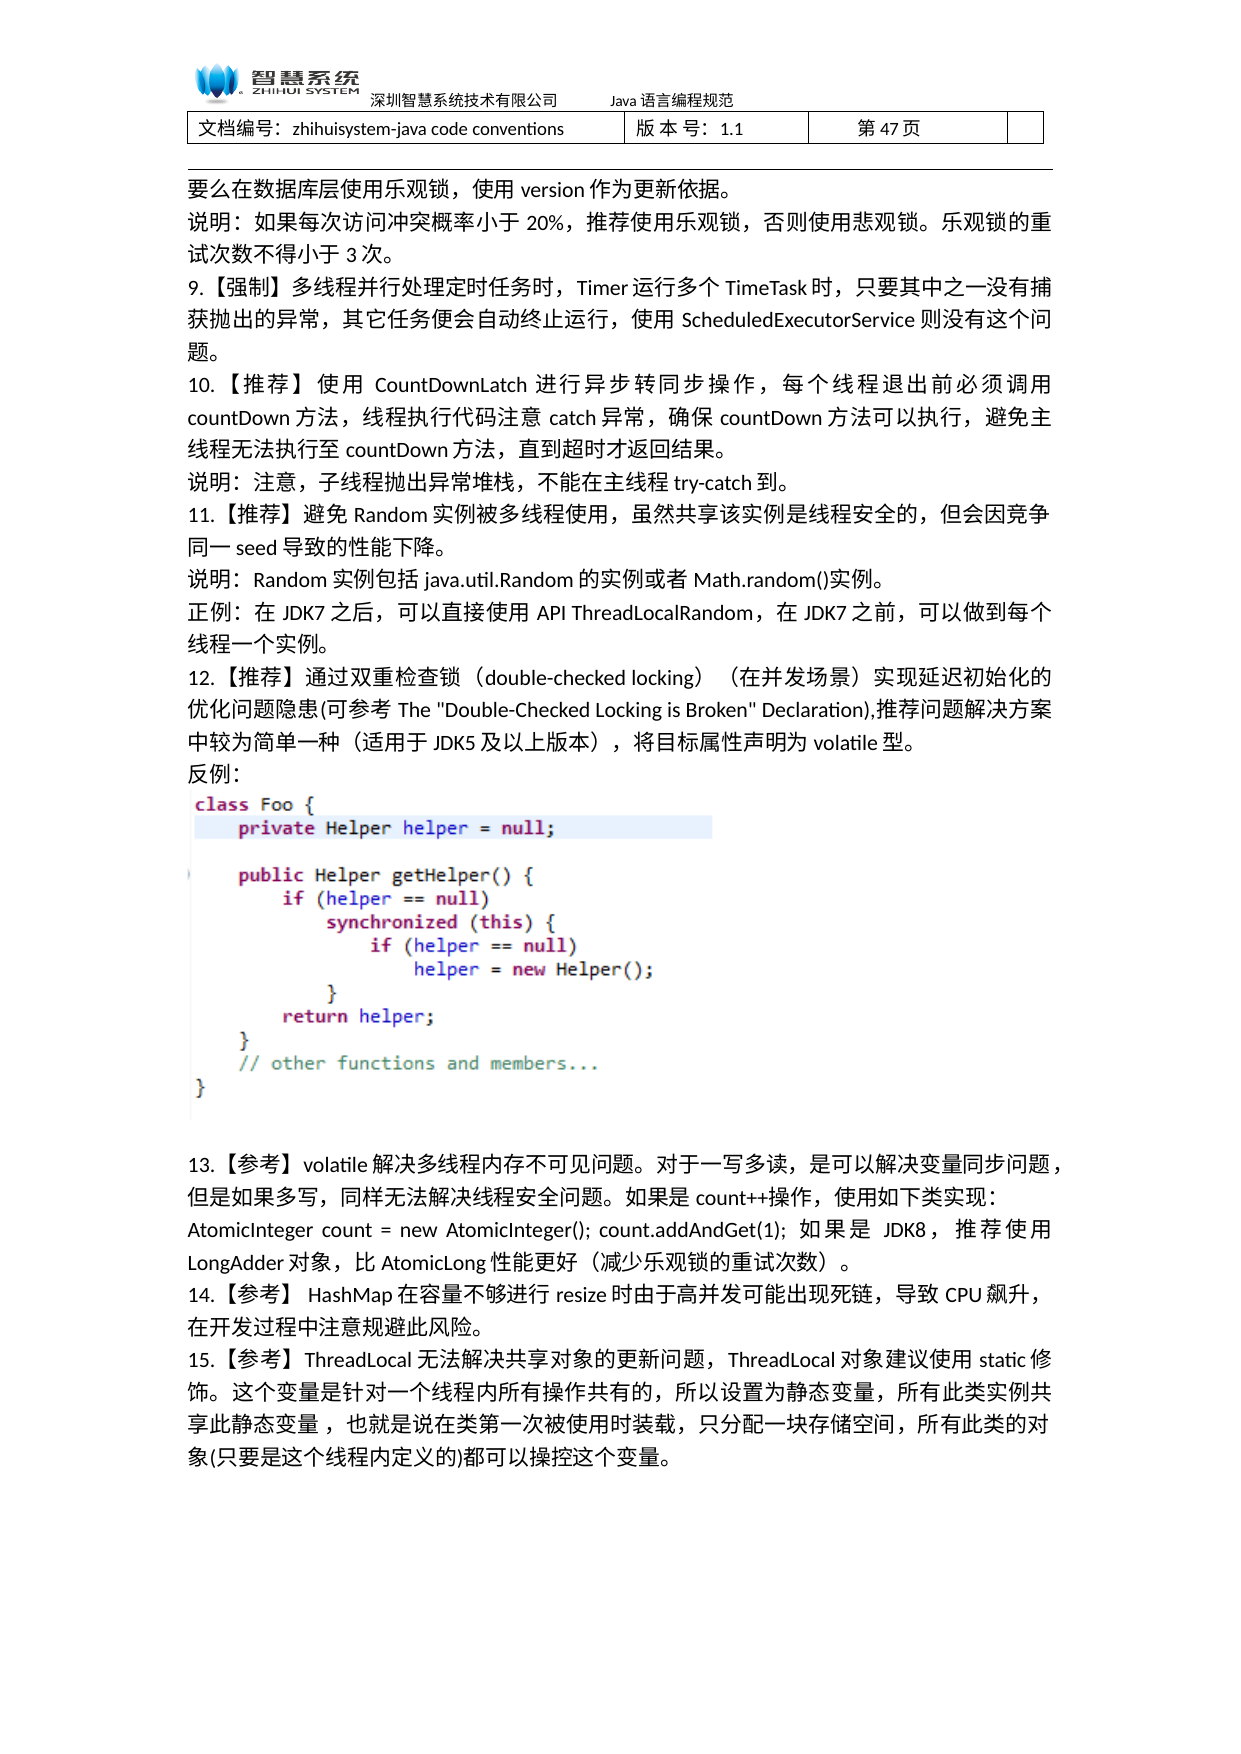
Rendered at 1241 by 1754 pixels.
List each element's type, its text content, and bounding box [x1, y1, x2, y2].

text 说明：如果每次访问冲突概率小于 20%，推荐使用乐观锁，否则使用悲观锁。乐观锁的重试次数不得小于 3次。 [187, 204, 1053, 269]
text 10.【推荐】使用 CountDownLatch进行异步转同步操作，每个线程退出前必须调用 countDown方法，线程执行代码注意 catch异常，确保 countDown方法可以执行，避免主线程无法执行至 countDown方法，直到超时才返回结果。 [187, 367, 1053, 464]
text 13.【参考】volatile解决多线程内存不可见问题。对于一写多读，是可以解决变量同步问题，但是如果多写，同样无法解决线程安全问题。如果是 count++操作，使用如下类实现： [187, 1147, 1053, 1212]
text 12.【推荐】通过双重检查锁（double-checked locking）（在并发场景）实现延迟初始化的优化问题隐患(可参考 The "Double-Checked Locking is Broken" Declaration),推荐问题解决方案中较为简单一种（适用于 JDK5及以上版本），将目标属性声明为 volatile型。 [187, 659, 1053, 757]
text 反例： [187, 757, 1053, 789]
text AtomicInteger count = new AtomicInteger(); count.addAndGet(1); 如果是 JDK8，推荐使用 LongAdder对象，比 AtomicLong性能更好（减少乐观锁的重试次数）。 [187, 1212, 1053, 1277]
text 说明：Random实例包括 java.util.Random 的实例或者 Math.random()实例。 [187, 562, 1053, 594]
picture [187, 789, 713, 1120]
text 正例：在 JDK7之后，可以直接使用 API ThreadLocalRandom，在 JDK7之前，可以做到每个线程一个实例。 [187, 594, 1053, 659]
text 说明：注意，子线程抛出异常堆栈，不能在主线程 try-catch到。 [187, 464, 1053, 497]
text 15.【参考】ThreadLocal无法解决共享对象的更新问题，ThreadLocal对象建议使用 static修饰。这个变量是针对一个线程内所有操作共有的，所以设置为静态变量，所有此类实例共享此静态变量 ，也就是说在类第一次被使用时装载，只分配一块存储空间，所有此类的对象(只要是这个线程内定义的)都可以操控这个变量。 [187, 1342, 1053, 1472]
text 14.【参考】 HashMap在容量不够进行 resize时由于高并发可能出现死链，导致 CPU飙升，在开发过程中注意规避此风险。 [187, 1277, 1053, 1342]
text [187, 172, 1053, 204]
text 11.【推荐】避免 Random实例被多线程使用，虽然共享该实例是线程安全的，但会因竞争同一seed 导致的性能下降。 [187, 497, 1053, 562]
text 9.【强制】多线程并行处理定时任务时，Timer运行多个 TimeTask时，只要其中之一没有捕获抛出的异常，其它任务便会自动终止运行，使用 ScheduledExecutorService则没有这个问题。 [187, 269, 1053, 367]
picture [187, 58, 368, 111]
